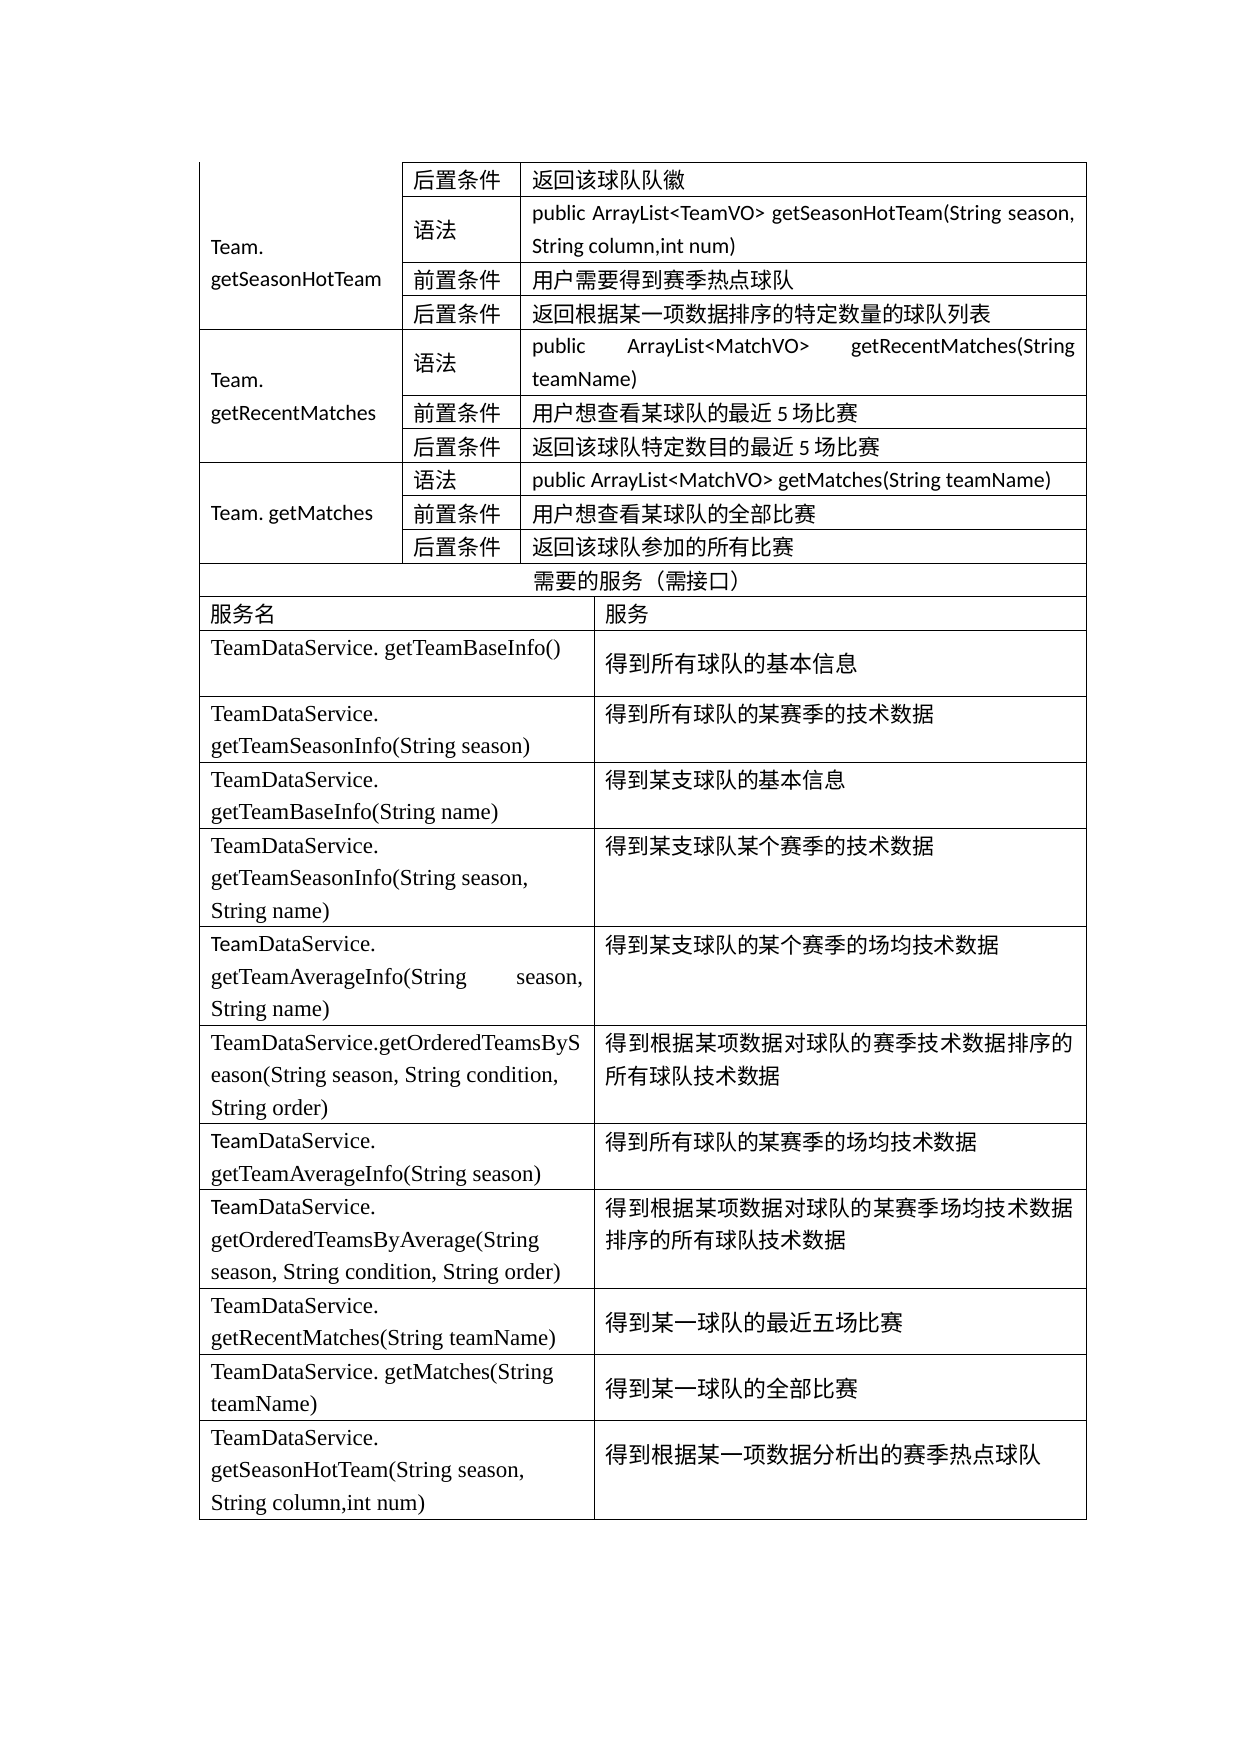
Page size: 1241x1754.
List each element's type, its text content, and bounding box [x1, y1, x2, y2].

table_cell 得到某一球队的最近五场比赛 [595, 1289, 1086, 1354]
table_cell 服务 [595, 597, 1086, 629]
table_cell 后置条件 [403, 296, 520, 329]
table_cell TeamDataService. getTeamBaseInfo(String name) [200, 763, 594, 828]
table_cell 后置条件 [403, 530, 520, 562]
table_cell 服务名 [200, 597, 594, 629]
table_cell TeamDataService. getMatches(String teamName) [200, 1355, 594, 1420]
table_cell 用户想查看某球队的最近5场比赛 [521, 396, 1086, 428]
table_cell TeamDataService. getOrderedTeamsByAverage(String season, String condition, String order) [200, 1190, 594, 1288]
table_cell 后置条件 [403, 163, 520, 196]
table_cell 返回该球队特定数目的最近5场比赛 [521, 429, 1086, 462]
table_cell TeamDataService. getTeamAverageInfo(String season, String name) [200, 927, 594, 1025]
table_cell TeamDataService. getRecentMatches(String teamName) [200, 1289, 594, 1354]
table_cell Team. getSeasonHotTeam [200, 196, 402, 329]
table_cell TeamDataService. getTeamSeasonInfo(String season) [200, 697, 594, 762]
table_cell 语法 [403, 197, 520, 262]
table_cell 返回根据某一项数据排序的特定数量的球队列表 [521, 296, 1086, 329]
table_cell 得到根据某项数据对球队的某赛季场均技术数据排序的所有球队技术数据 [595, 1190, 1086, 1288]
table_cell 得到某支球队的基本信息 [595, 763, 1086, 828]
table_cell 语法 [403, 330, 520, 395]
table_cell 得到所有球队的基本信息 [595, 631, 1086, 696]
table_cell 返回该球队参加的所有比赛 [521, 530, 1086, 562]
table_cell 得到所有球队的某赛季的技术数据 [595, 697, 1086, 762]
table_cell TeamDataService. getTeamSeasonInfo(String season, String name) [200, 829, 594, 926]
table_cell TeamDataService. getTeamAverageInfo(String season) [200, 1124, 594, 1189]
table_cell 用户想查看某球队的全部比赛 [521, 496, 1086, 529]
table_cell 得到根据某一项数据分析出的赛季热点球队 [595, 1421, 1086, 1518]
table_cell 后置条件 [403, 429, 520, 462]
table_cell 得到根据某项数据对球队的赛季技术数据排序的所有球队技术数据 [595, 1026, 1086, 1123]
table_cell 得到某一球队的全部比赛 [595, 1355, 1086, 1420]
table_cell public ArrayList<MatchVO> getMatches(String teamName) [521, 463, 1086, 495]
table_cell 语法 [403, 463, 520, 495]
table_cell 前置条件 [403, 263, 520, 295]
table_cell public ArrayList<MatchVO> getRecentMatches(String teamName) [521, 330, 1086, 395]
table_cell 前置条件 [403, 496, 520, 529]
table_cell 返回该球队队徽 [521, 163, 1086, 196]
table_cell TeamDataService. getTeamBaseInfo() [200, 631, 594, 696]
table_cell 得到某支球队某个赛季的技术数据 [595, 829, 1086, 926]
table_cell 得到某支球队的某个赛季的场均技术数据 [595, 927, 1086, 1025]
table_cell 用户需要得到赛季热点球队 [521, 263, 1086, 295]
table_cell 前置条件 [403, 396, 520, 428]
table_cell Team. getMatches [200, 463, 402, 562]
table_cell public ArrayList<TeamVO> getSeasonHotTeam(String season, String column,int num) [521, 197, 1086, 262]
table_cell TeamDataService.getOrderedTeamsBySeason(String season, String condition, String order) [200, 1026, 594, 1123]
table_cell TeamDataService. getSeasonHotTeam(String season, String column,int num) [200, 1421, 594, 1518]
table_cell Team. getRecentMatches [200, 330, 402, 462]
table_cell 得到所有球队的某赛季的场均技术数据 [595, 1124, 1086, 1189]
table_cell 需要的服务（需接口） [200, 564, 1086, 596]
